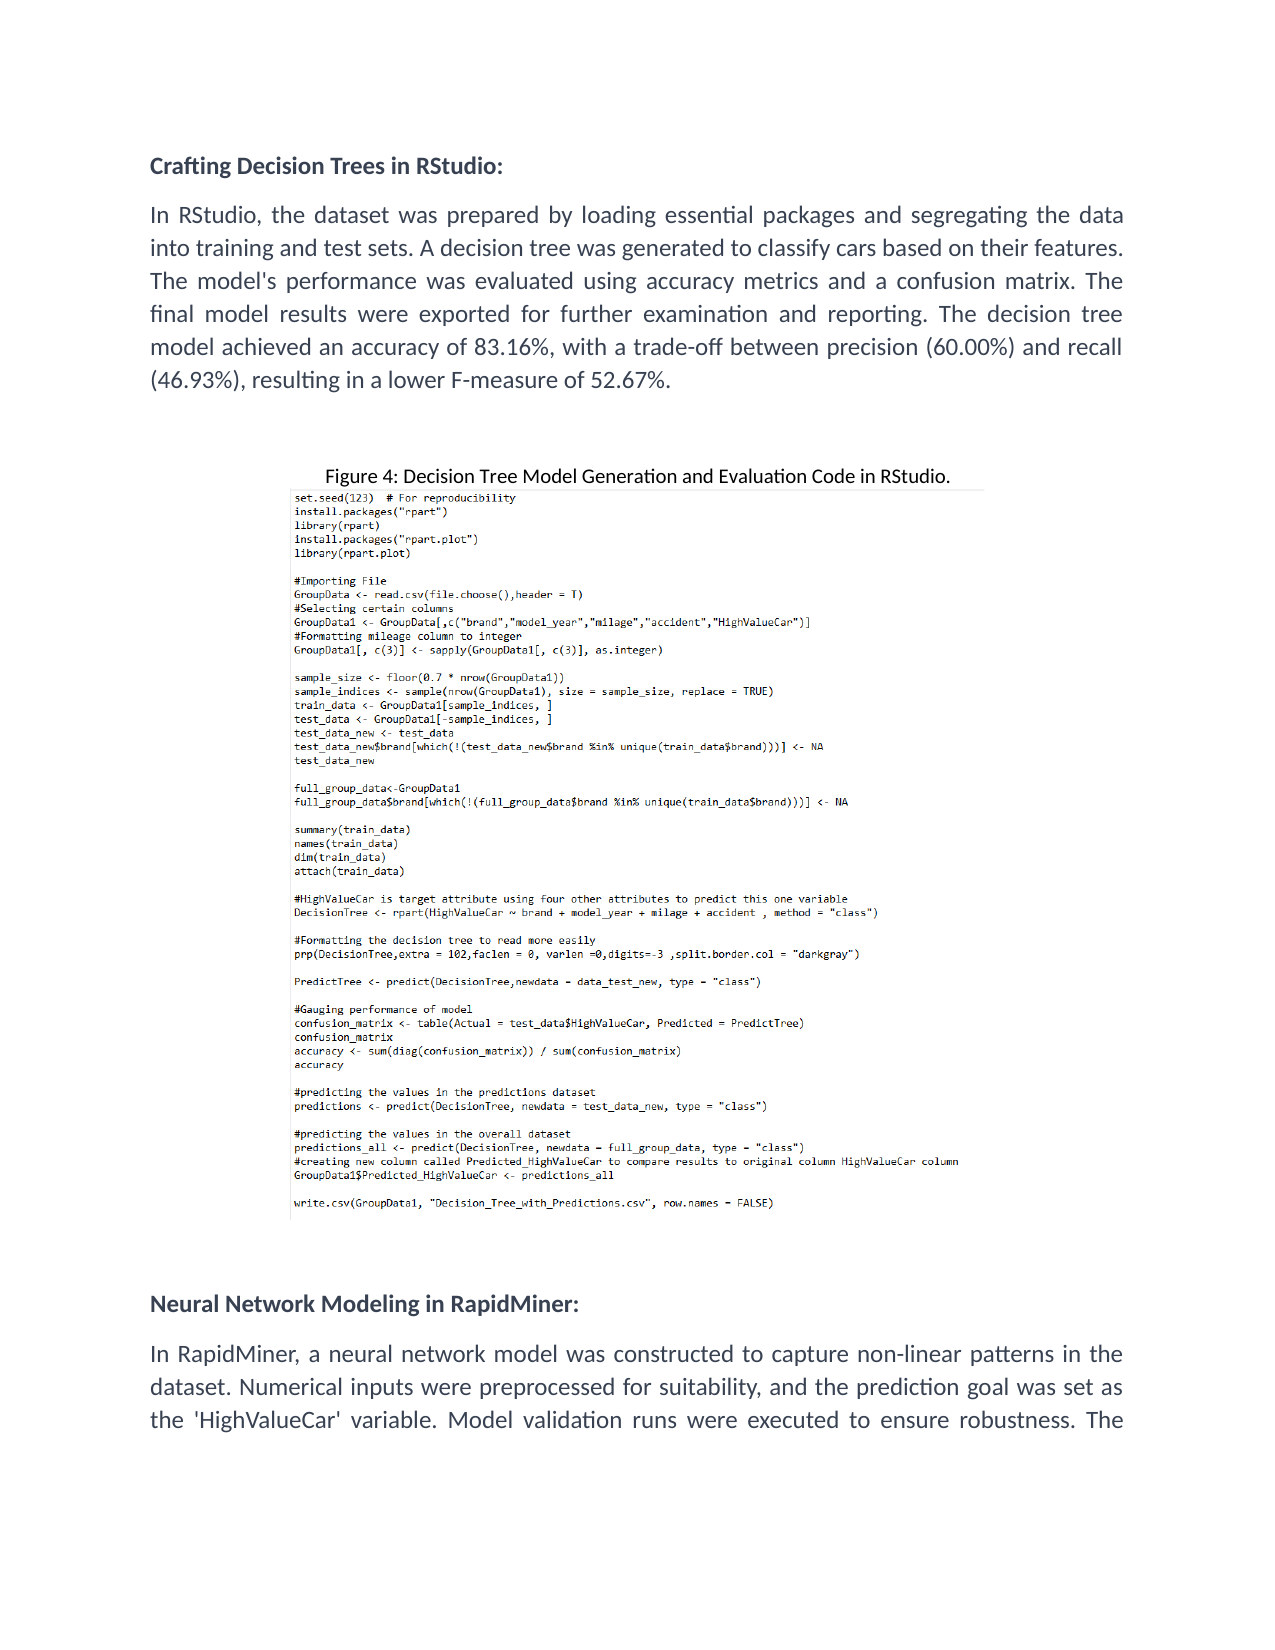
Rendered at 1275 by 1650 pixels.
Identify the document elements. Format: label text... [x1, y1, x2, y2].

text Neural Network Modeling in RapidMiner: [150, 1288, 1125, 1319]
text In RStudio, the dataset was prepared by loading essential packages and segregating the data into training and test sets. A decision tree was generated to classify cars based on their features. The model's performance was evaluated using accuracy metrics and a confusion matrix. The final model results were exported for further examination and reporting. The decision tree model achieved an accuracy of 83.16%, with a trade-off between precision (60.00%) and recall (46.93%), resulting in a lower F-measure of 52.67%. [150, 199, 1125, 395]
picture [290, 488, 985, 1220]
text Figure 4: Decision Tree Model Generation and Evaluation Code in RStudio. [275, 463, 1002, 489]
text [150, 1338, 1125, 1434]
text Crafting Decision Trees in RStudio: [150, 150, 1125, 181]
